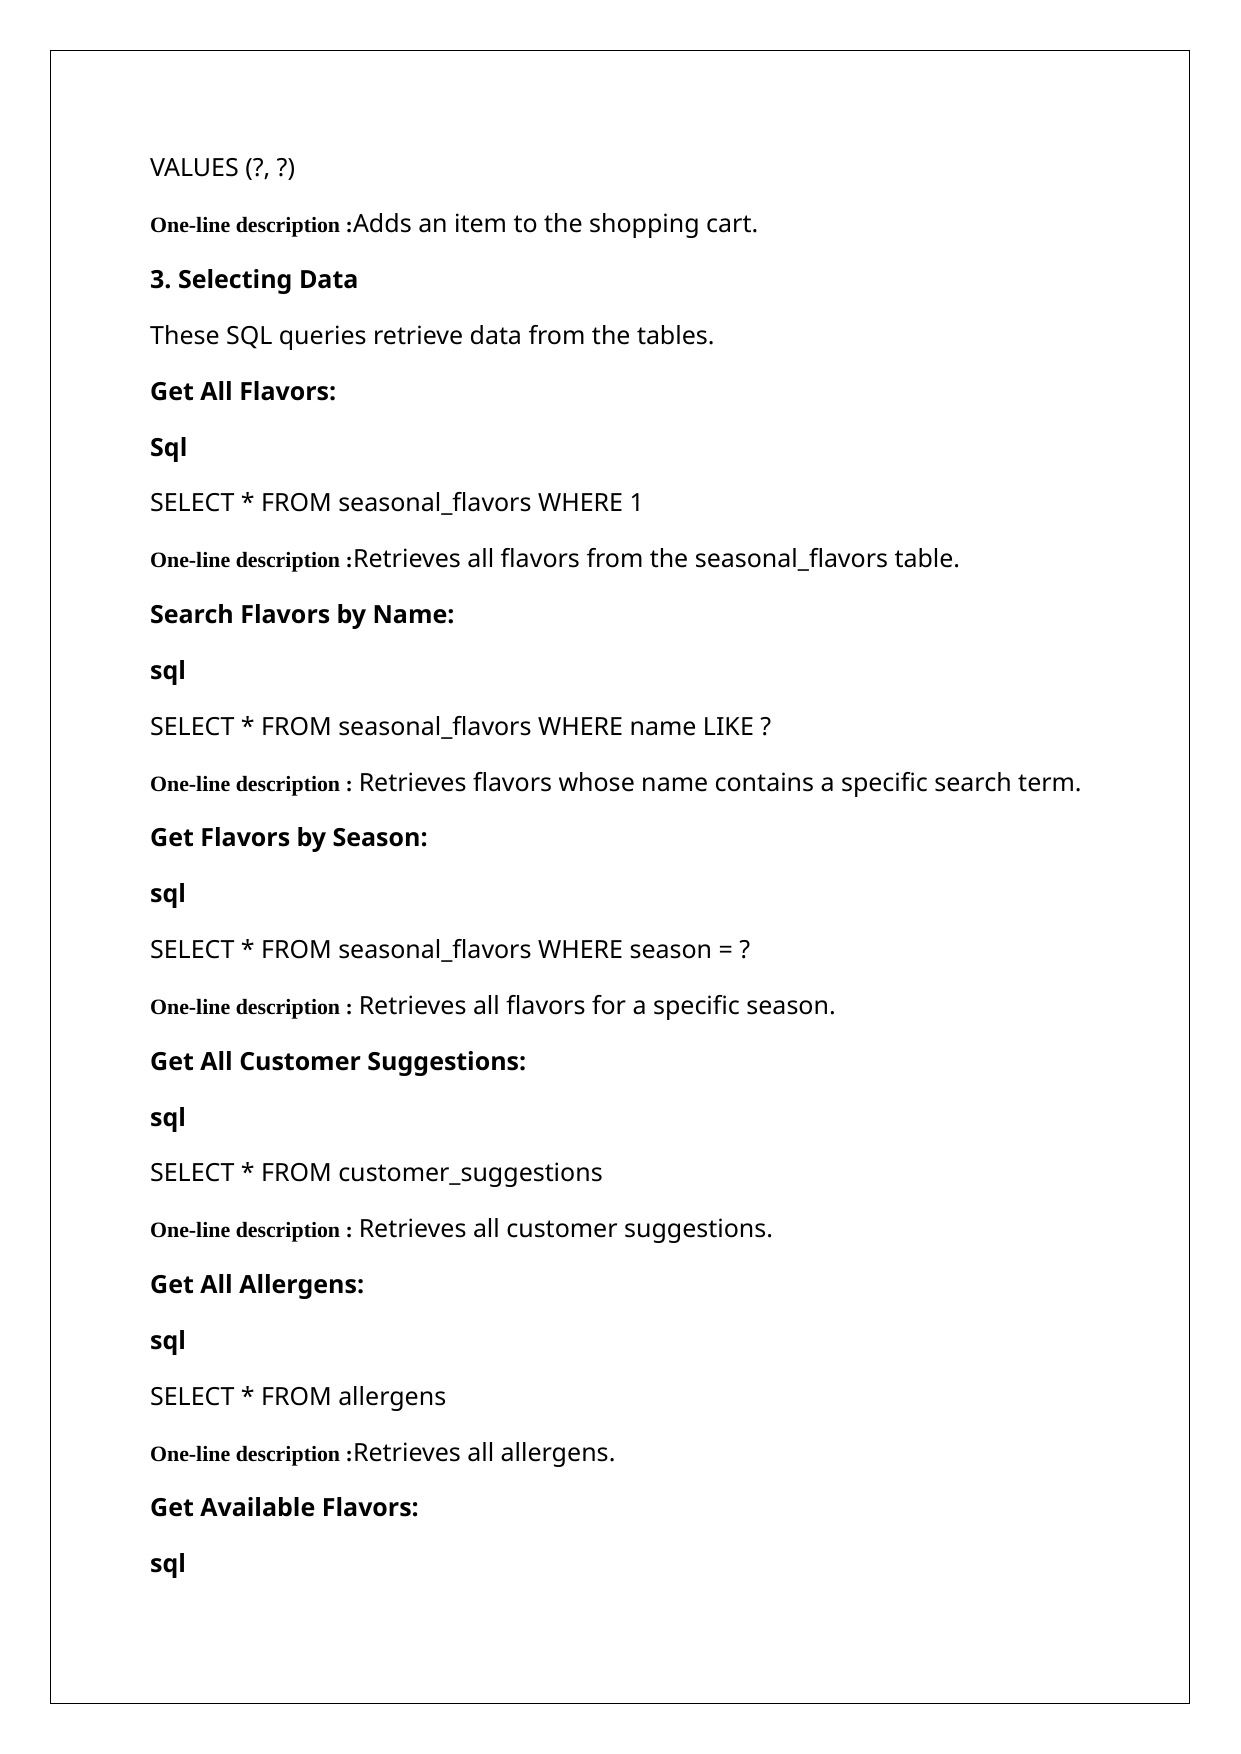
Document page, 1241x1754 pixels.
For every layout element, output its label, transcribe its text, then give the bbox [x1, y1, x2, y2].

text One-line description : Retrieves all flavors for a specific season. [150, 987, 1090, 1022]
text Get Flavors by Season: [150, 820, 1090, 854]
text SELECT * FROM seasonal_flavors WHERE name LIKE ? [150, 708, 1090, 742]
text One-line description : Retrieves flavors whose name contains a specific search term. [150, 764, 1090, 798]
text Get All Flavors: [150, 373, 1090, 407]
text One-line description : Retrieves all customer suggestions. [150, 1211, 1090, 1245]
text Get Available Flavors: [150, 1490, 1090, 1524]
text sql [150, 876, 1090, 910]
text One-line description :Retrieves all flavors from the seasonal_flavors table. [150, 541, 1090, 575]
text sql [150, 652, 1090, 687]
text Sql [150, 429, 1090, 463]
text Get All Customer Suggestions: [150, 1043, 1090, 1077]
text SELECT * FROM seasonal_flavors WHERE 1 [150, 485, 1090, 519]
text SELECT * FROM allergens [150, 1378, 1090, 1412]
text sql [150, 1322, 1090, 1357]
text sql [150, 1099, 1090, 1133]
text Search Flavors by Name: [150, 597, 1090, 631]
text 3. Selecting Data [150, 262, 1090, 296]
text One-line description :Adds an item to the shopping cart. [150, 206, 1090, 240]
text SELECT * FROM customer_suggestions [150, 1155, 1090, 1189]
text SELECT * FROM seasonal_flavors WHERE season = ? [150, 932, 1090, 966]
text sql [150, 1546, 1090, 1580]
text One-line description :Retrieves all allergens. [150, 1434, 1090, 1468]
text These SQL queries retrieve data from the tables. [150, 317, 1090, 352]
text Get All Allergens: [150, 1267, 1090, 1301]
text VALUES (?, ?) [150, 150, 1090, 184]
